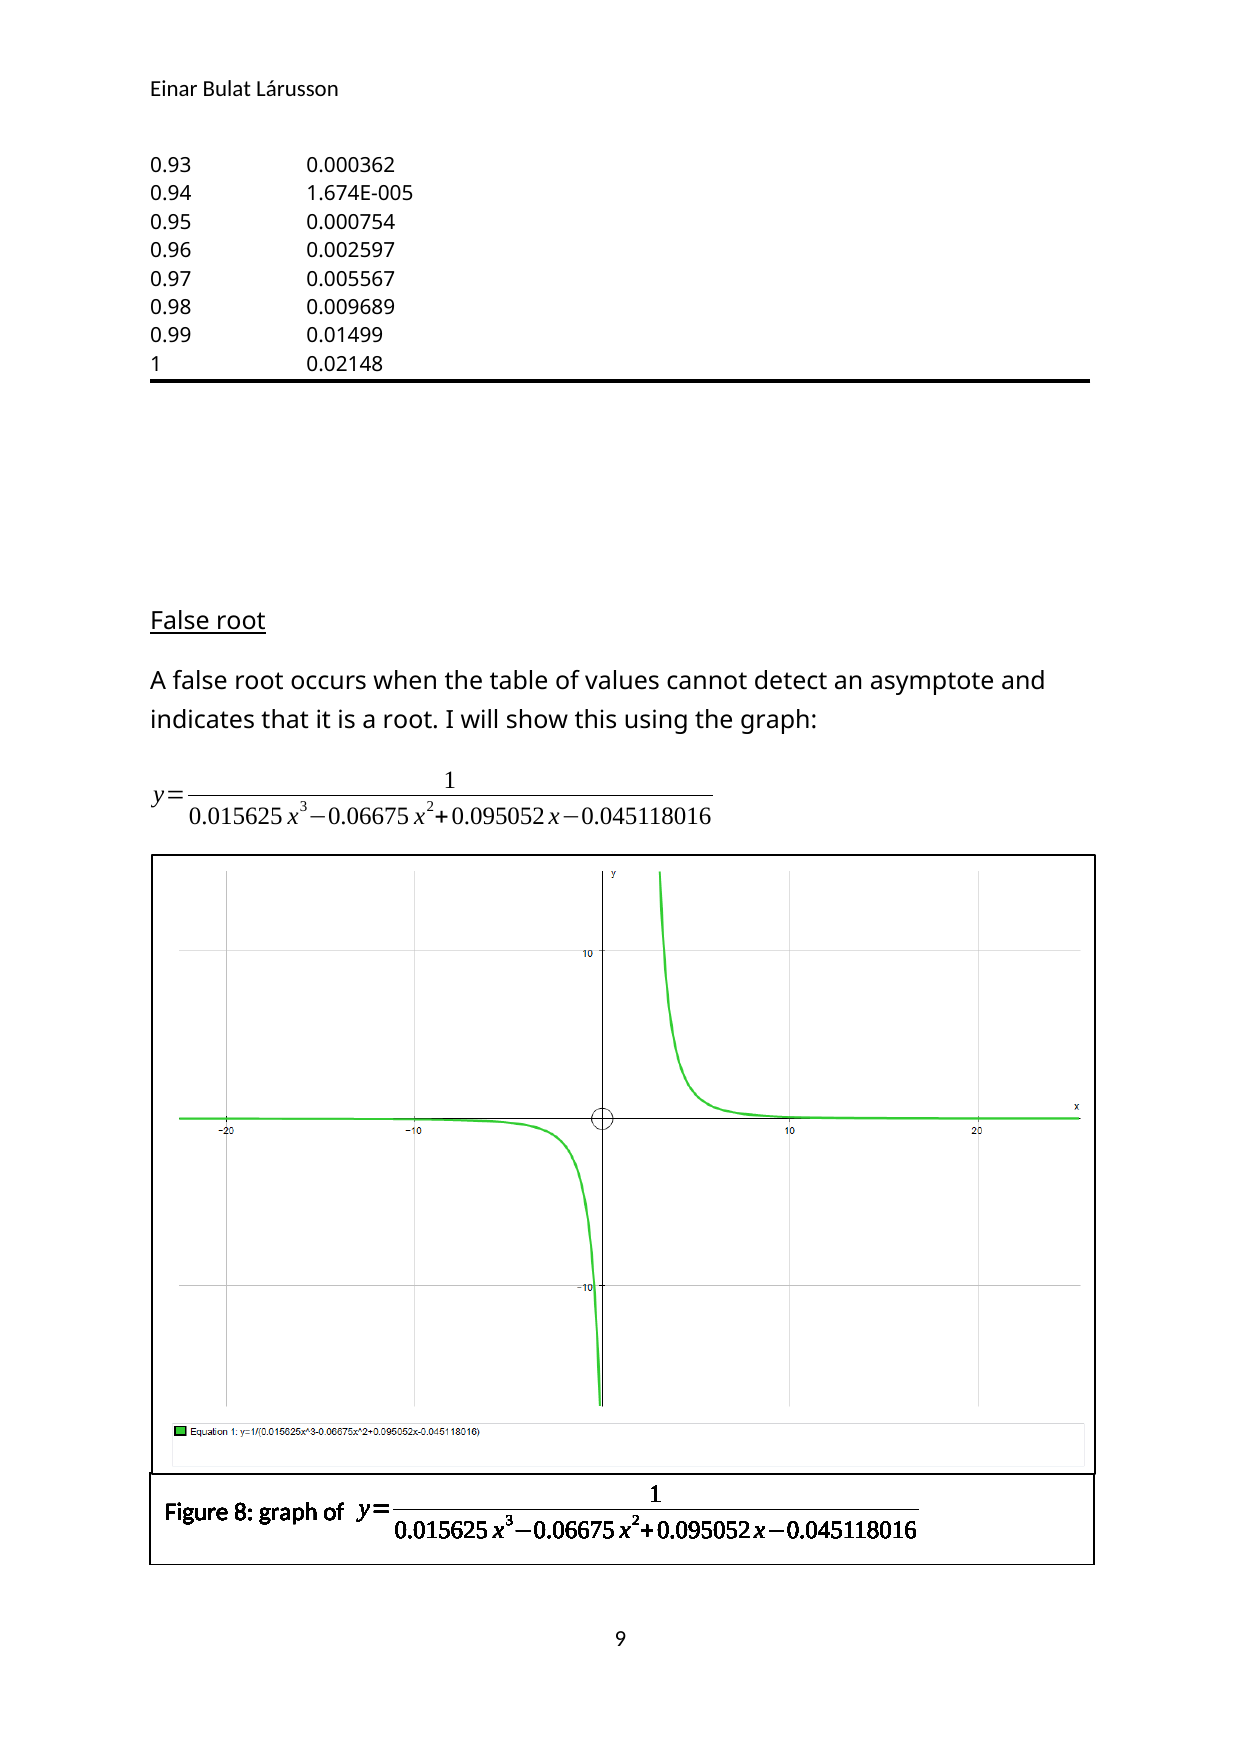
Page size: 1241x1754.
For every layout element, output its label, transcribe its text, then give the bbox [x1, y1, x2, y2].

text False root [150, 603, 1090, 637]
text 0.93 0.000362 [150, 150, 1090, 178]
picture [153, 856, 1094, 1473]
text 0.99 0.01499 [150, 321, 1090, 349]
text 0.98 0.009689 [150, 292, 1090, 321]
text 0.96 0.002597 [150, 235, 1090, 264]
text 0.94 1.674E-005 [150, 178, 1090, 207]
text A false root occurs when the table of values cannot detect an asymptote and indicates that it is a root. I will show this using the graph: [150, 663, 1090, 736]
text 0.97 0.005567 [150, 264, 1090, 292]
text 1 0.02148 [150, 349, 1090, 379]
text 0.95 0.000754 [150, 207, 1090, 235]
